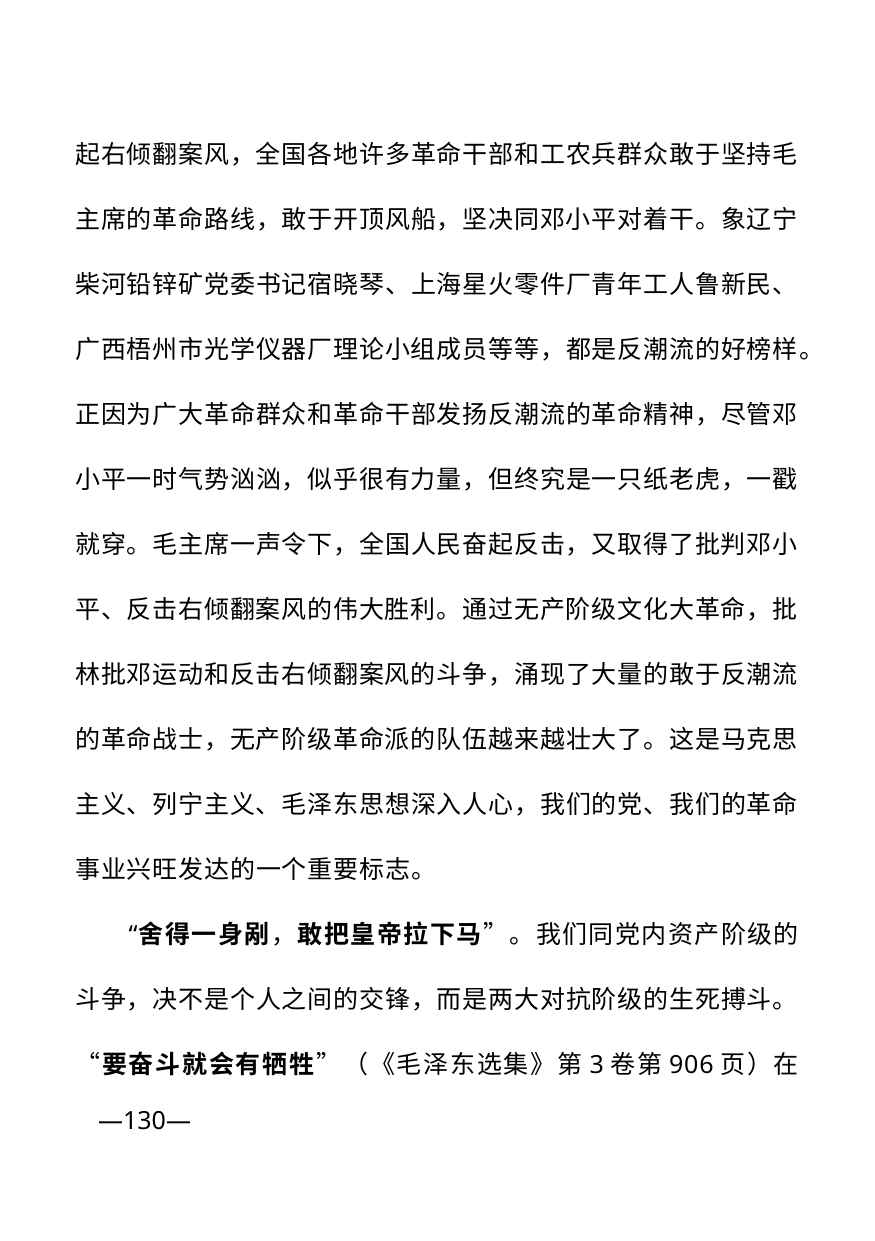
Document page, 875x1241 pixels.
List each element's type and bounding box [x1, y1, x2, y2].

text [75, 120, 799, 900]
text [75, 900, 799, 1095]
